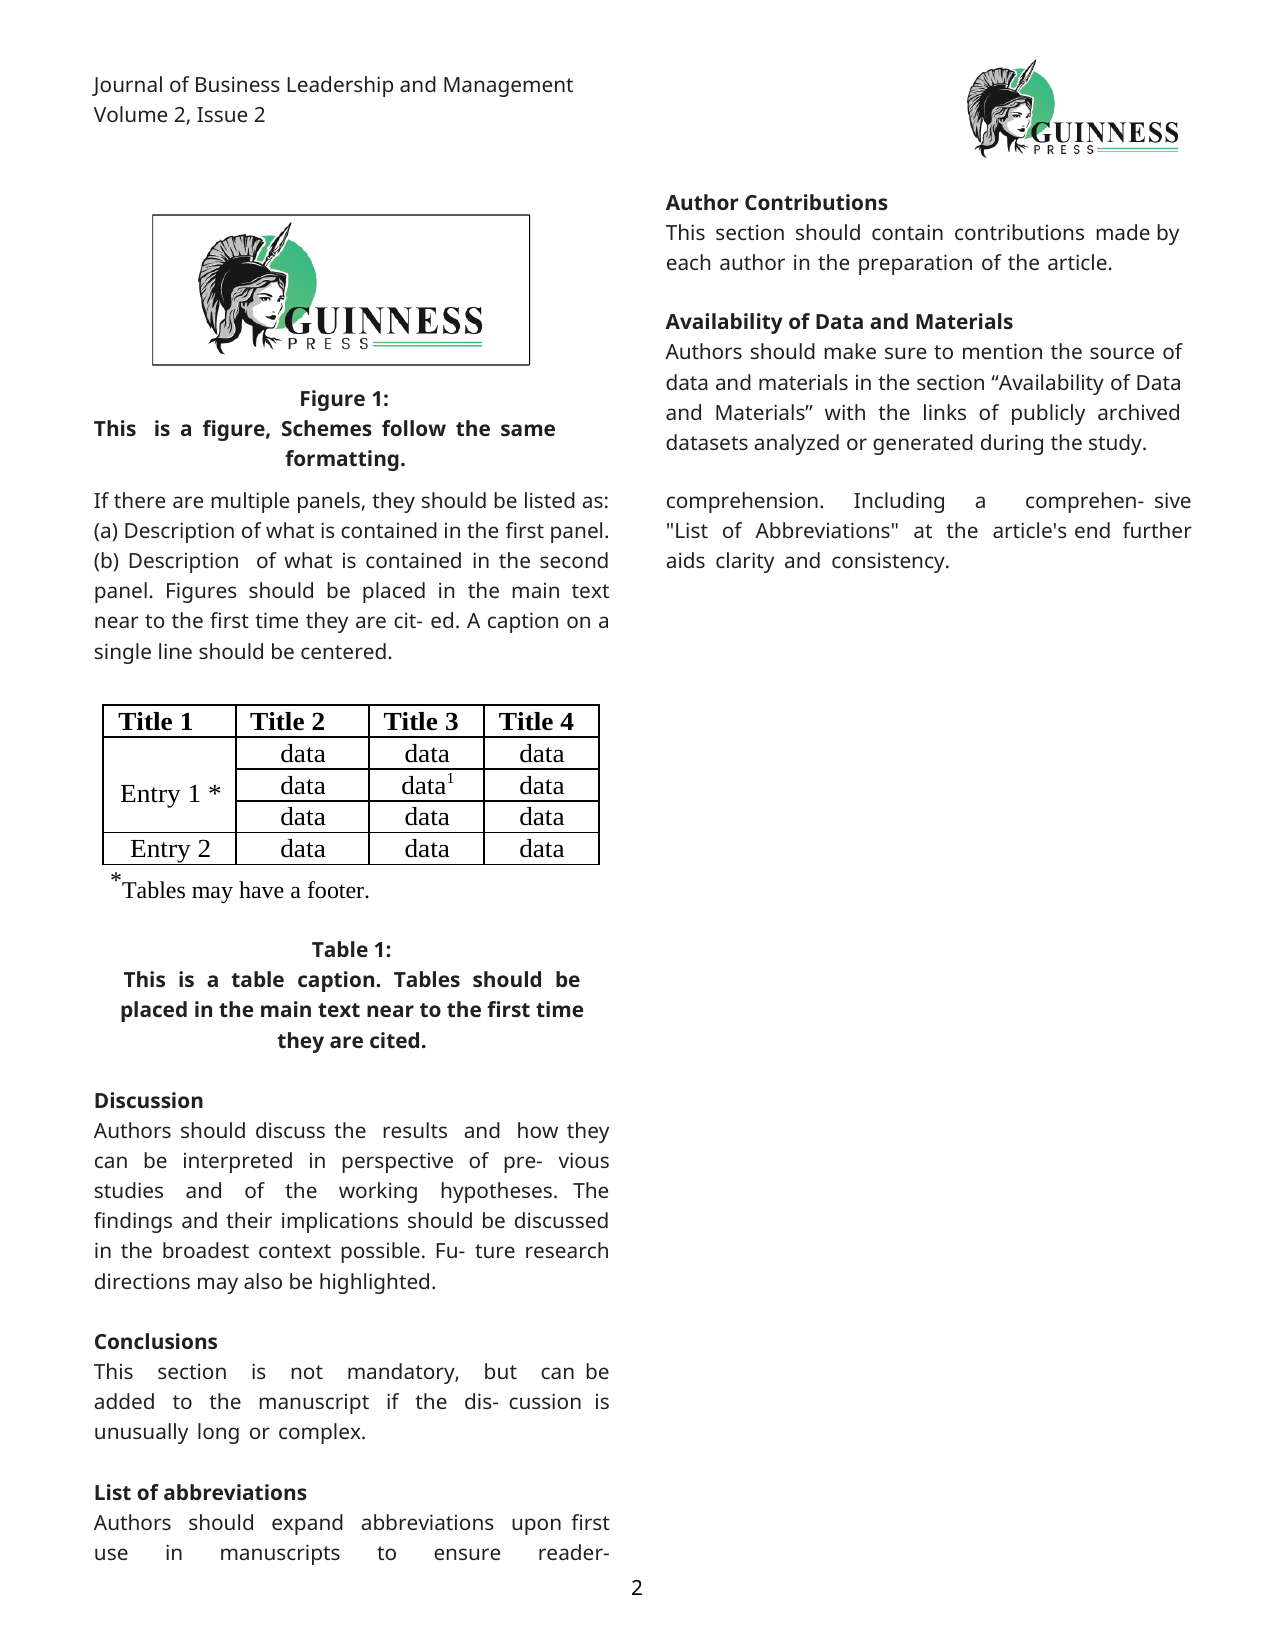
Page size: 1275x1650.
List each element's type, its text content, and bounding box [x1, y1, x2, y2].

table_cell data [485, 833, 598, 864]
text Availability of Data and Materials [665, 307, 1196, 336]
text Authors should expand abbreviations upon ﬁrst use in manuscripts to ensure reader- comprehension. Including a comprehen- sive "List of Abbreviations" at the article's end further aids clarity and consistency. [666, 486, 1192, 575]
table_header Title 4 [485, 706, 598, 736]
text Authors should expand abbreviations upon ﬁrst use in manuscripts to ensure reader- comprehension. Including a comprehen- sive "List of Abbreviations" at the article's end further aids clarity and consistency. [94, 1508, 610, 1567]
table_cell data [237, 833, 368, 864]
table_cell data [237, 770, 368, 800]
subtitle Table 1: [302, 935, 401, 964]
table_cell data1 [370, 770, 483, 800]
table_cell Entry 2 [104, 833, 235, 864]
text If there are multiple panels, they should be listed as: (a) Description of what is contained in the ﬁrst panel. (b) Description of what is contained in the second panel. Figures should be placed in the main text near to the ﬁrst time they are cit- ed. A caption on a single line should be centered. [94, 486, 610, 665]
table_cell data [237, 738, 368, 768]
table_cell data [370, 738, 483, 768]
text This section is not mandatory, but can be added to the manuscript if the dis- cussion is unusually long or complex. [94, 1357, 609, 1446]
text Figure 1: [299, 384, 613, 412]
table_header Title 1 [104, 706, 235, 736]
text This is a table caption. Tables should be placed in the main text near to the ﬁrst time they are cited. [93, 966, 610, 1054]
text This section should contain contributions made by each author in the preparation of the article. [666, 218, 1182, 277]
subtitle Discussion [94, 1086, 614, 1114]
table_cell data [485, 738, 598, 768]
table_cell Entry 1 * [104, 738, 235, 832]
subtitle This [94, 414, 142, 443]
subtitle is a ﬁgure, Schemes follow the same formatting. [154, 414, 613, 472]
table_cell data [485, 802, 598, 832]
table_header Title 2 [237, 706, 368, 736]
text Journal of Business Leadership and Management Volume 2, Issue 2 [94, 70, 607, 129]
table_cell data [370, 802, 483, 832]
text Authors should make sure to mention the source of data and materials in the section “Availability of Data and Materials” with the links of publicly archived datasets analyzed or generated during the study. [665, 337, 1182, 456]
text *Tables may have a footer. [110, 866, 614, 904]
table_cell data [370, 833, 483, 864]
subtitle Conclusions [94, 1327, 614, 1356]
text Authors should discuss the results and how they can be interpreted in perspective of pre- vious studies and of the working hypotheses. The ﬁndings and their implications should be discussed in the broadest context possible. Fu- ture research directions may also be highlighted. [94, 1116, 610, 1295]
table_cell data [237, 802, 368, 832]
picture [197, 221, 486, 359]
subtitle List of abbreviations [94, 1478, 614, 1506]
table_cell data [485, 770, 598, 800]
picture [966, 59, 1181, 161]
subtitle Author Contributions [666, 188, 1196, 216]
table_header Title 3 [370, 706, 483, 736]
